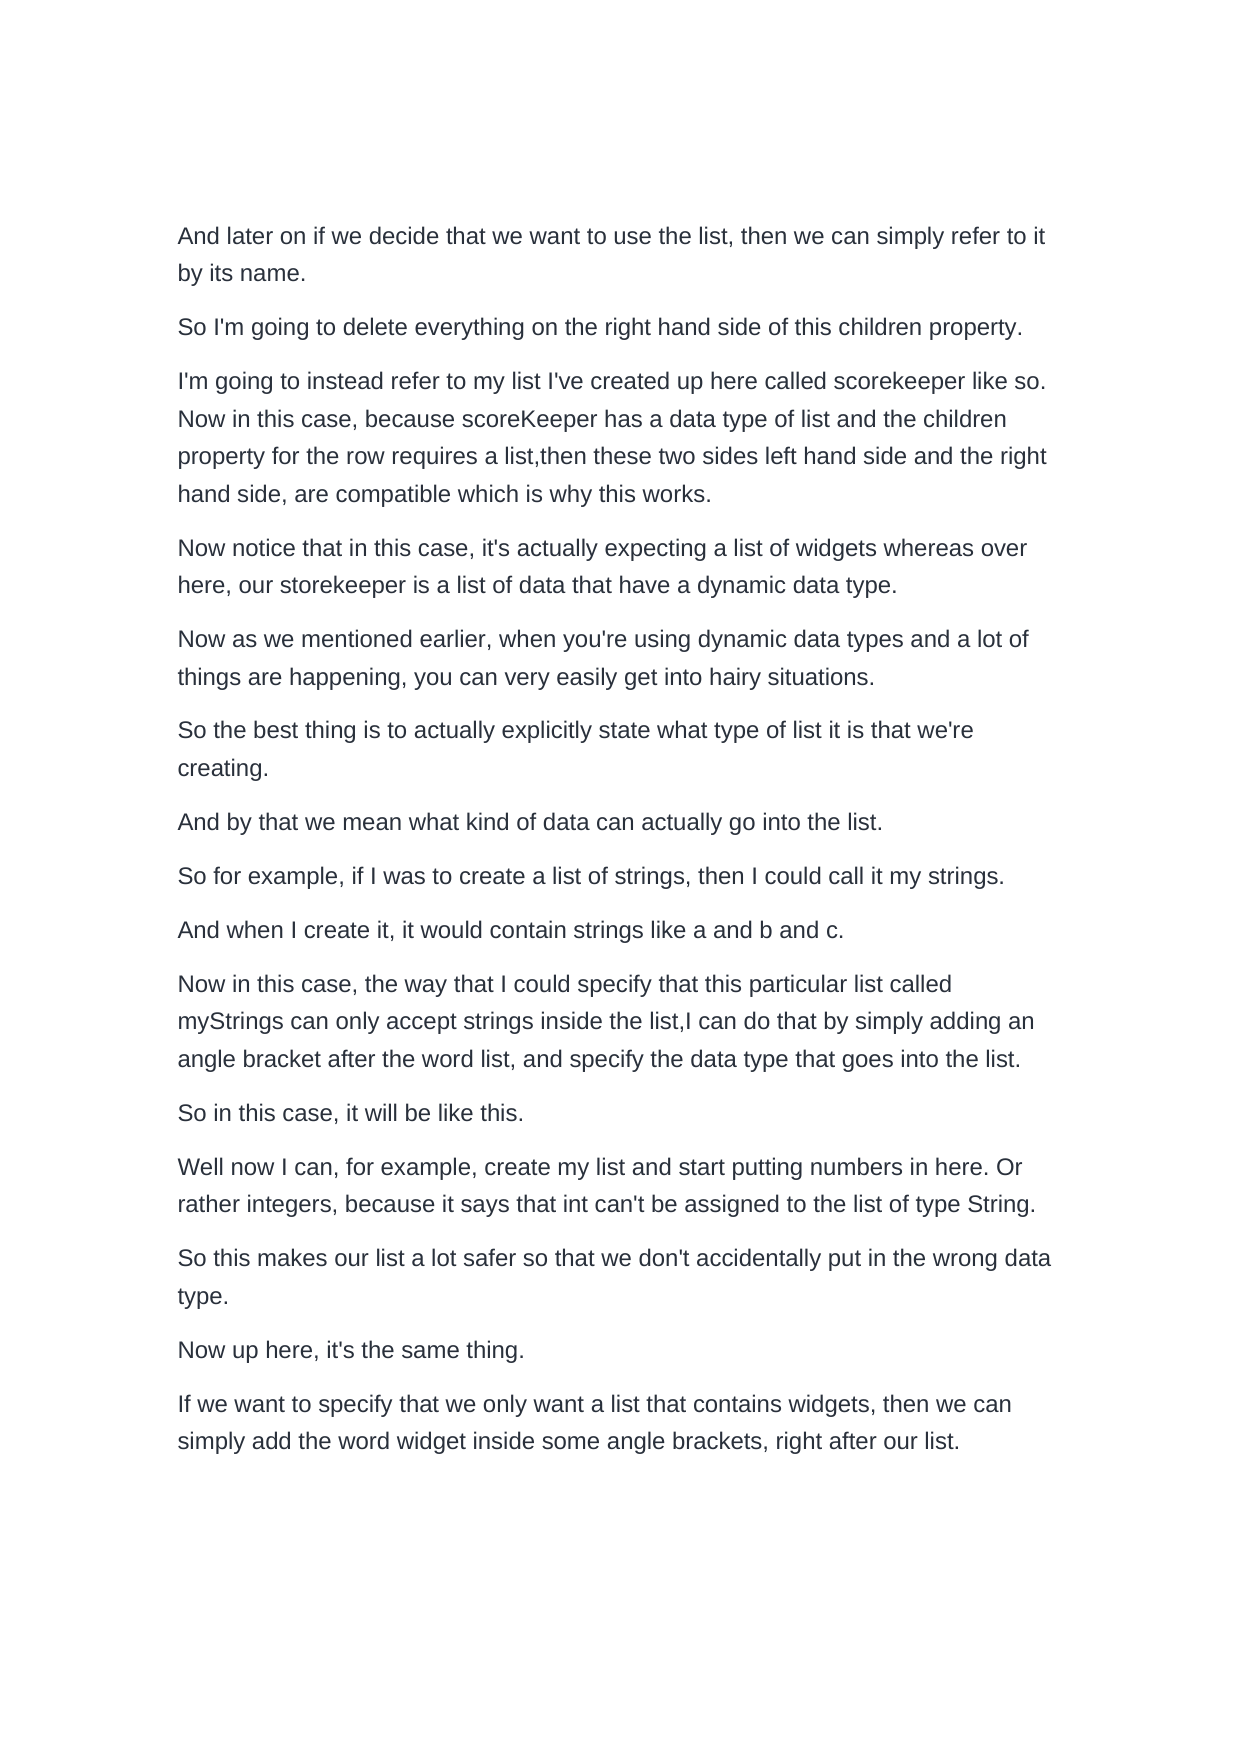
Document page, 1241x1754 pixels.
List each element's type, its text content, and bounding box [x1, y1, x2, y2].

text I'm going to instead refer to my list I've created up here called scorekeeper like so. Now in this case, because scoreKeeper has a data type of list and the children property for the row requires a list,then these two sides left hand side and the right hand side, are compatible which is why this works. [177, 362, 1063, 512]
text And by that we mean what kind of data can actually go into the list. [177, 803, 1063, 841]
text So for example, if I was to create a list of strings, then I could call it my strings. [177, 857, 1063, 894]
text And later on if we decide that we want to use the list, then we can simply refer to it by its name. [177, 217, 1063, 292]
text So I'm going to delete everything on the right hand side of this children property. [177, 308, 1063, 346]
text Now as we mentioned earlier, when you're using dynamic data types and a lot of things are happening, you can very easily get into hairy situations. [177, 620, 1063, 695]
text Now notice that in this case, it's actually expecting a list of widgets whereas over here, our storekeeper is a list of data that have a dynamic data type. [177, 529, 1063, 604]
text So this makes our list a lot safer so that we don't accidentally put in the wrong data type. [177, 1239, 1063, 1314]
text And when I create it, it would contain strings like a and b and c. [177, 911, 1063, 948]
text So in this case, it will be like this. [177, 1094, 1063, 1131]
text Now in this case, the way that I could specify that this particular list called myStrings can only accept strings inside the list,I can do that by simply adding an angle bracket after the word list, and specify the data type that goes into the list. [177, 965, 1063, 1077]
text So the best thing is to actually explicitly state what type of list it is that we're creating. [177, 712, 1063, 787]
text Well now I can, for example, create my list and start putting numbers in here. Or rather integers, because it says that int can't be assigned to the list of type String. [177, 1148, 1063, 1223]
text Now up here, it's the same thing. [177, 1331, 1063, 1368]
text If we want to specify that we only want a list that contains widgets, then we can simply add the word widget inside some angle brackets, right after our list. [177, 1385, 1063, 1460]
